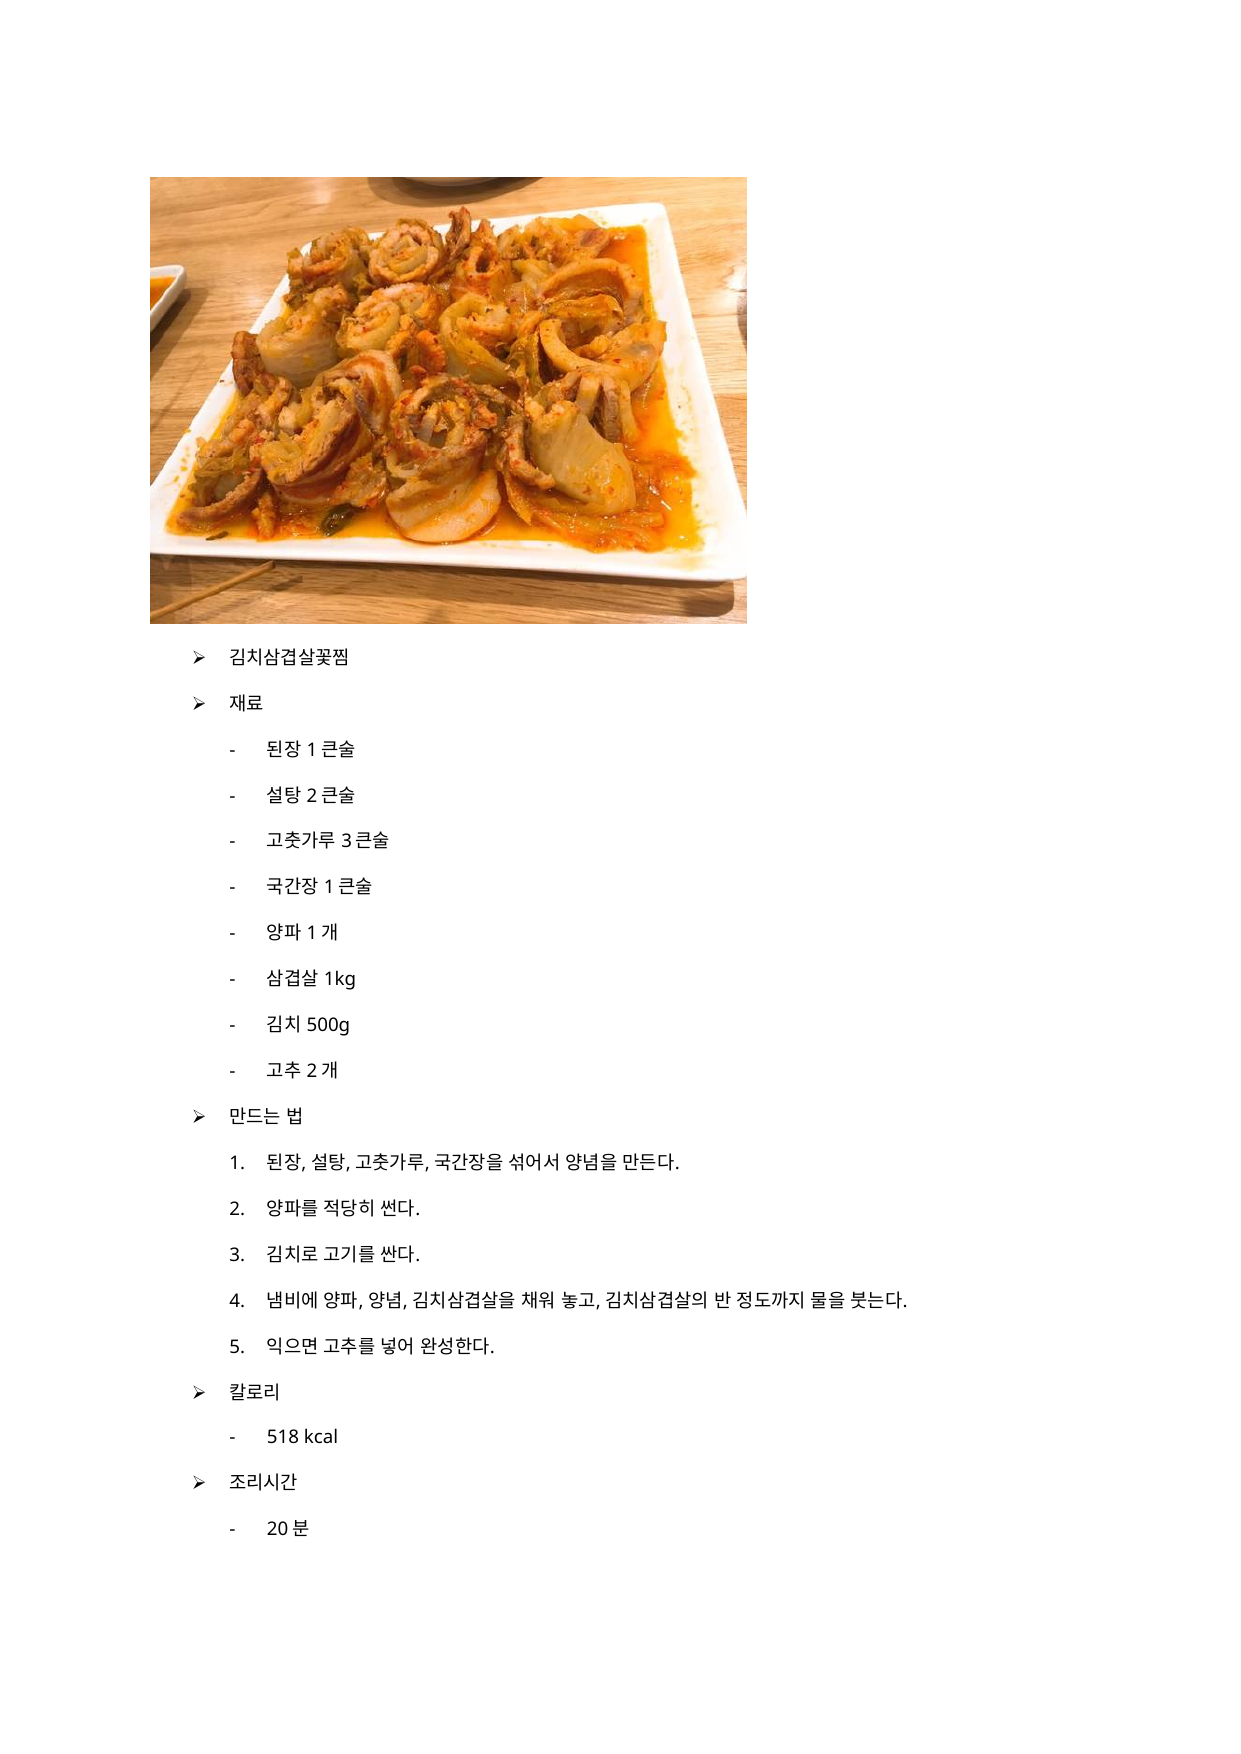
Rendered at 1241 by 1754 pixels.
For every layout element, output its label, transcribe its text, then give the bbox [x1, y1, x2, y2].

picture [150, 177, 747, 624]
list 만드는 법 [192, 1102, 1090, 1129]
list 된장, 설탕, 고춧가루, 국간장을 섞어서 양념을 만든다. [229, 1148, 1090, 1175]
list 된장 1큰술 [229, 734, 1090, 761]
list 고춧가루 3큰술 [229, 826, 1090, 853]
list 김치삼겹살꽃찜 [192, 642, 1090, 669]
list 재료 [192, 688, 1090, 716]
list 삼겹살 1kg [229, 964, 1090, 991]
list 양파를 적당히 썬다. [229, 1194, 1090, 1221]
list 설탕 2큰술 [229, 780, 1090, 807]
list 20분 [229, 1513, 1090, 1541]
list 익으면 고추를 넣어 완성한다. [229, 1331, 1090, 1359]
list 국간장 1큰술 [229, 872, 1090, 899]
list 518 kcal [229, 1423, 1090, 1449]
list 김치 500g [229, 1010, 1090, 1037]
list 냄비에 양파, 양념, 김치삼겹살을 채워 놓고, 김치삼겹살의 반 정도까지 물을 붓는다. [229, 1286, 1090, 1313]
list 양파 1개 [229, 918, 1090, 945]
list 고추 2개 [229, 1056, 1090, 1083]
list 칼로리 [192, 1377, 1090, 1404]
list 김치로 고기를 싼다. [229, 1239, 1090, 1267]
list 조리시간 [192, 1467, 1090, 1495]
